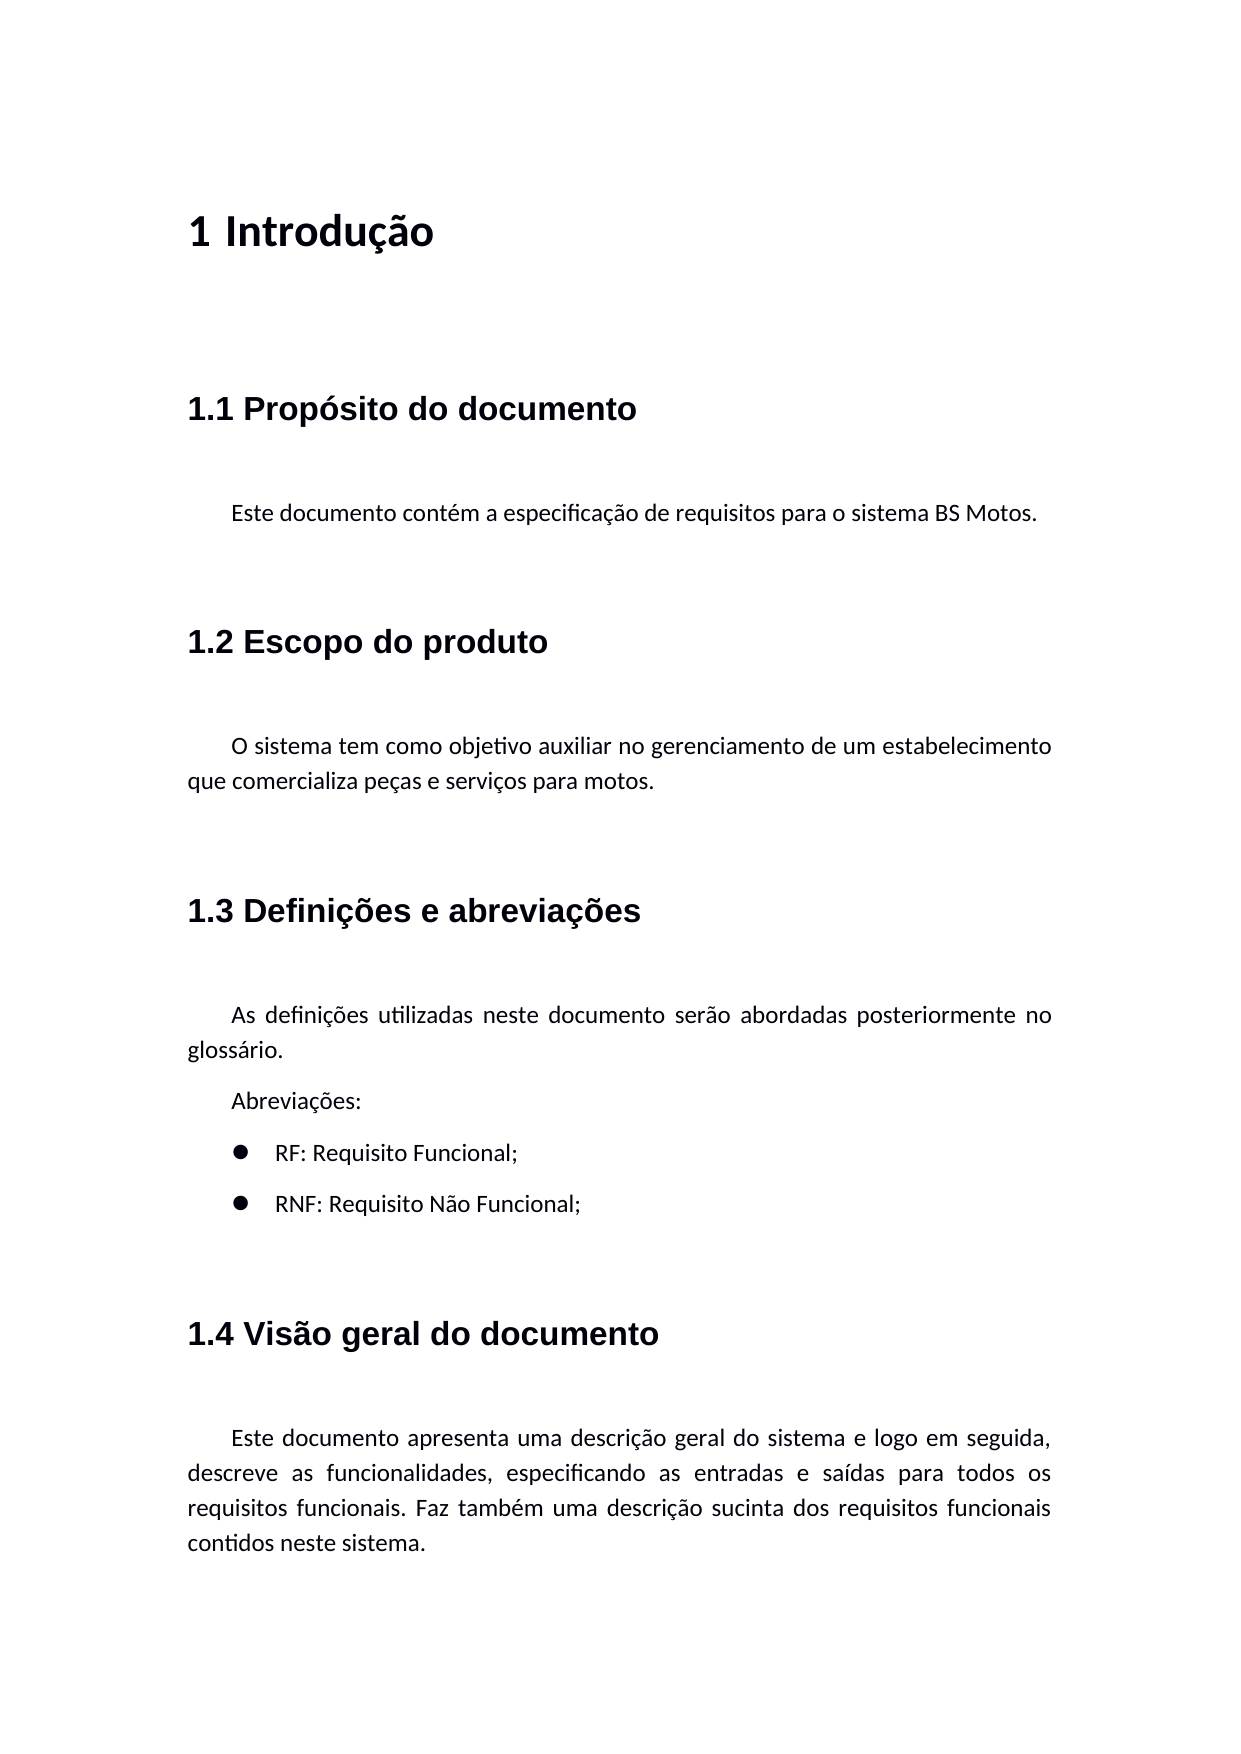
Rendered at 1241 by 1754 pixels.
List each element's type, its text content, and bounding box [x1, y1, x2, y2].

subtitle 1.1 Propósito do documento [187, 376, 1053, 441]
text Este documento contém a especificação de requisitos para o sistema BS Motos. [187, 496, 1053, 528]
list RF: Requisito Funcional; [231, 1136, 1053, 1169]
subtitle 1.4 Visão geral do documento [187, 1301, 1053, 1366]
text Este documento apresenta uma descrição geral do sistema e logo em seguida, descreve as funcionalidades, especificando as entradas e saídas para todos os requisitos funcionais. Faz também uma descrição sucinta dos requisitos funcionais contidos neste sistema. [187, 1421, 1053, 1559]
text As definições utilizadas neste documento serão abordadas posteriormente no glossário. [187, 998, 1053, 1066]
subtitle 1.3 Definições e abreviações [187, 878, 1053, 943]
subtitle 1.2 Escopo do produto [187, 609, 1053, 674]
subtitle Introdução [187, 197, 1053, 262]
text Abreviações: [187, 1084, 1053, 1117]
text O sistema tem como objetivo auxiliar no gerenciamento de um estabelecimento que comercializa peças e serviços para motos. [187, 729, 1053, 797]
list RNF: Requisito Não Funcional; [231, 1188, 1053, 1220]
